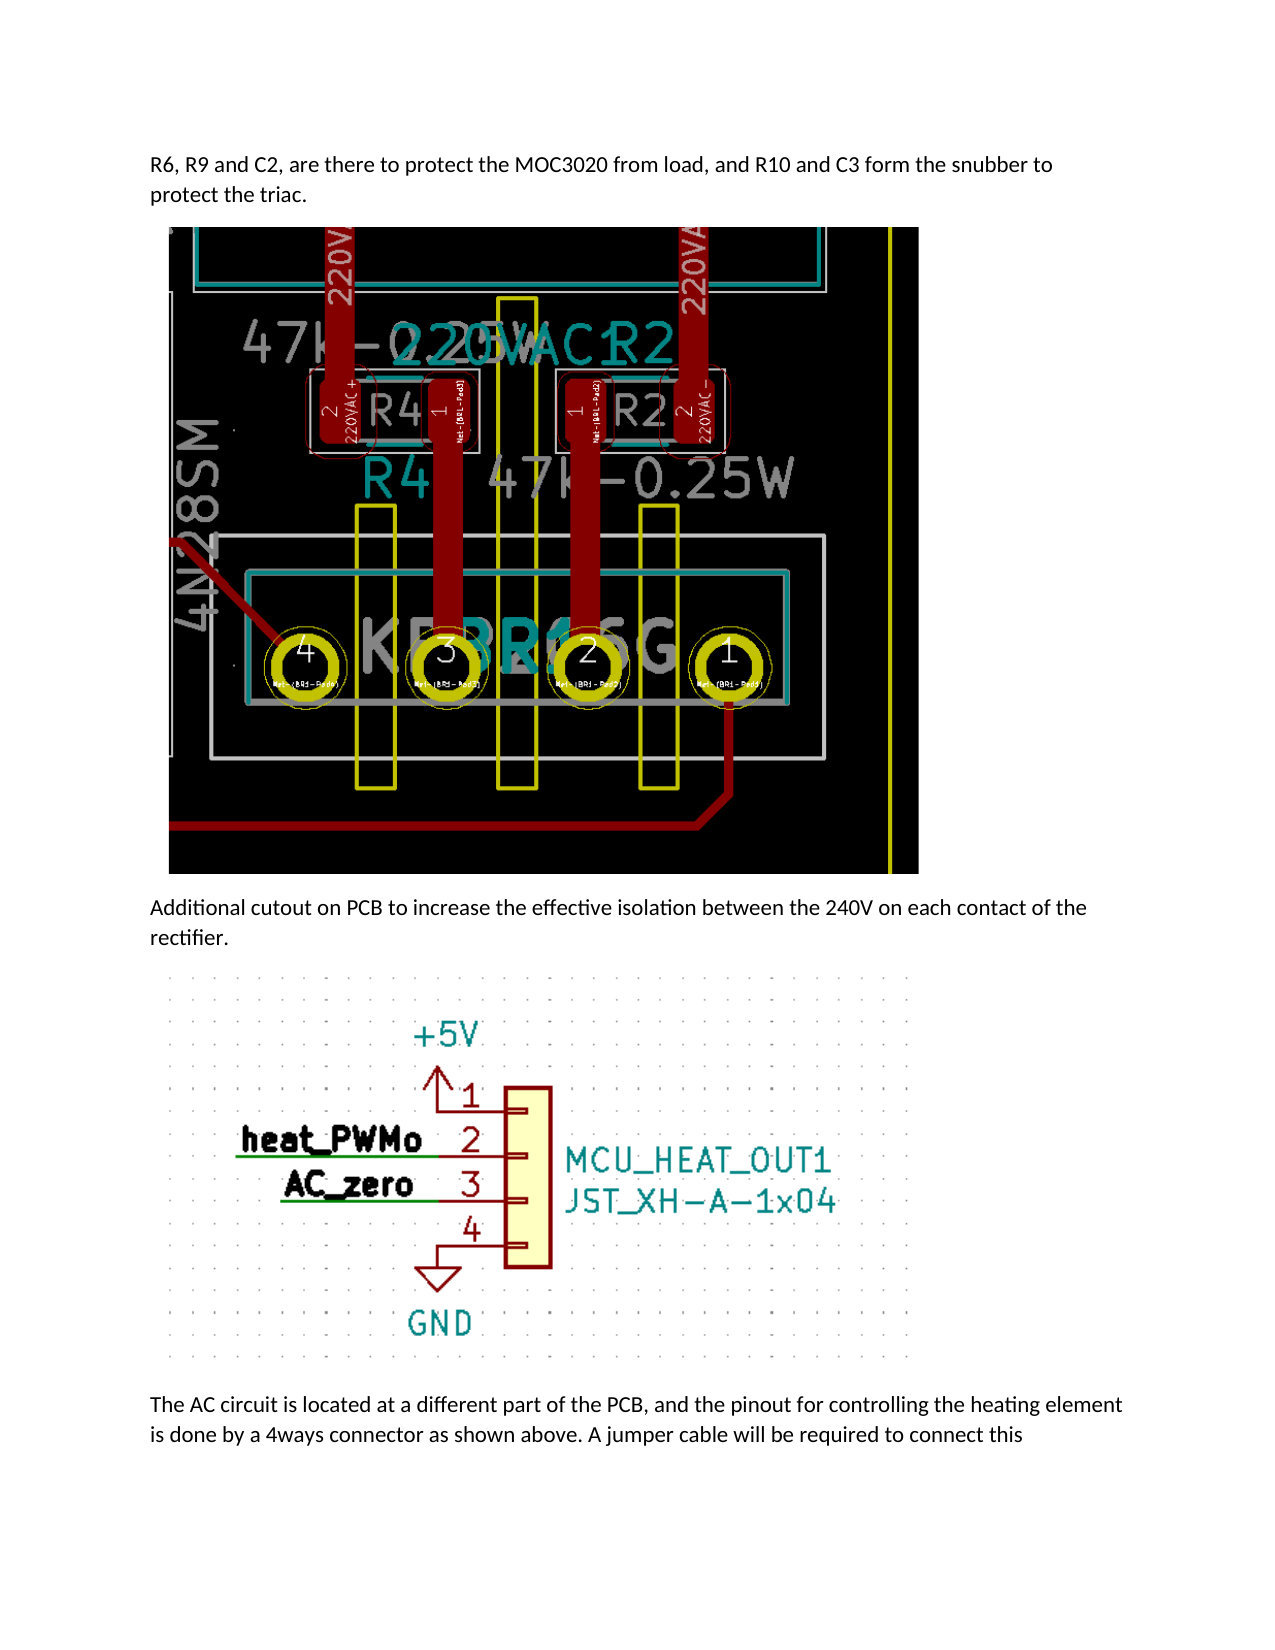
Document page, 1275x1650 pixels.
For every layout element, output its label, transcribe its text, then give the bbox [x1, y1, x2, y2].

text Additional cutout on PCB to increase the effective isolation between the 240V on each contact of the rectifier. [150, 893, 1125, 951]
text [150, 1390, 1125, 1448]
text R6, R9 and C2, are there to protect the MOC3020 from load, and R10 and C3 form the snubber to protect the triac. [150, 150, 1125, 208]
